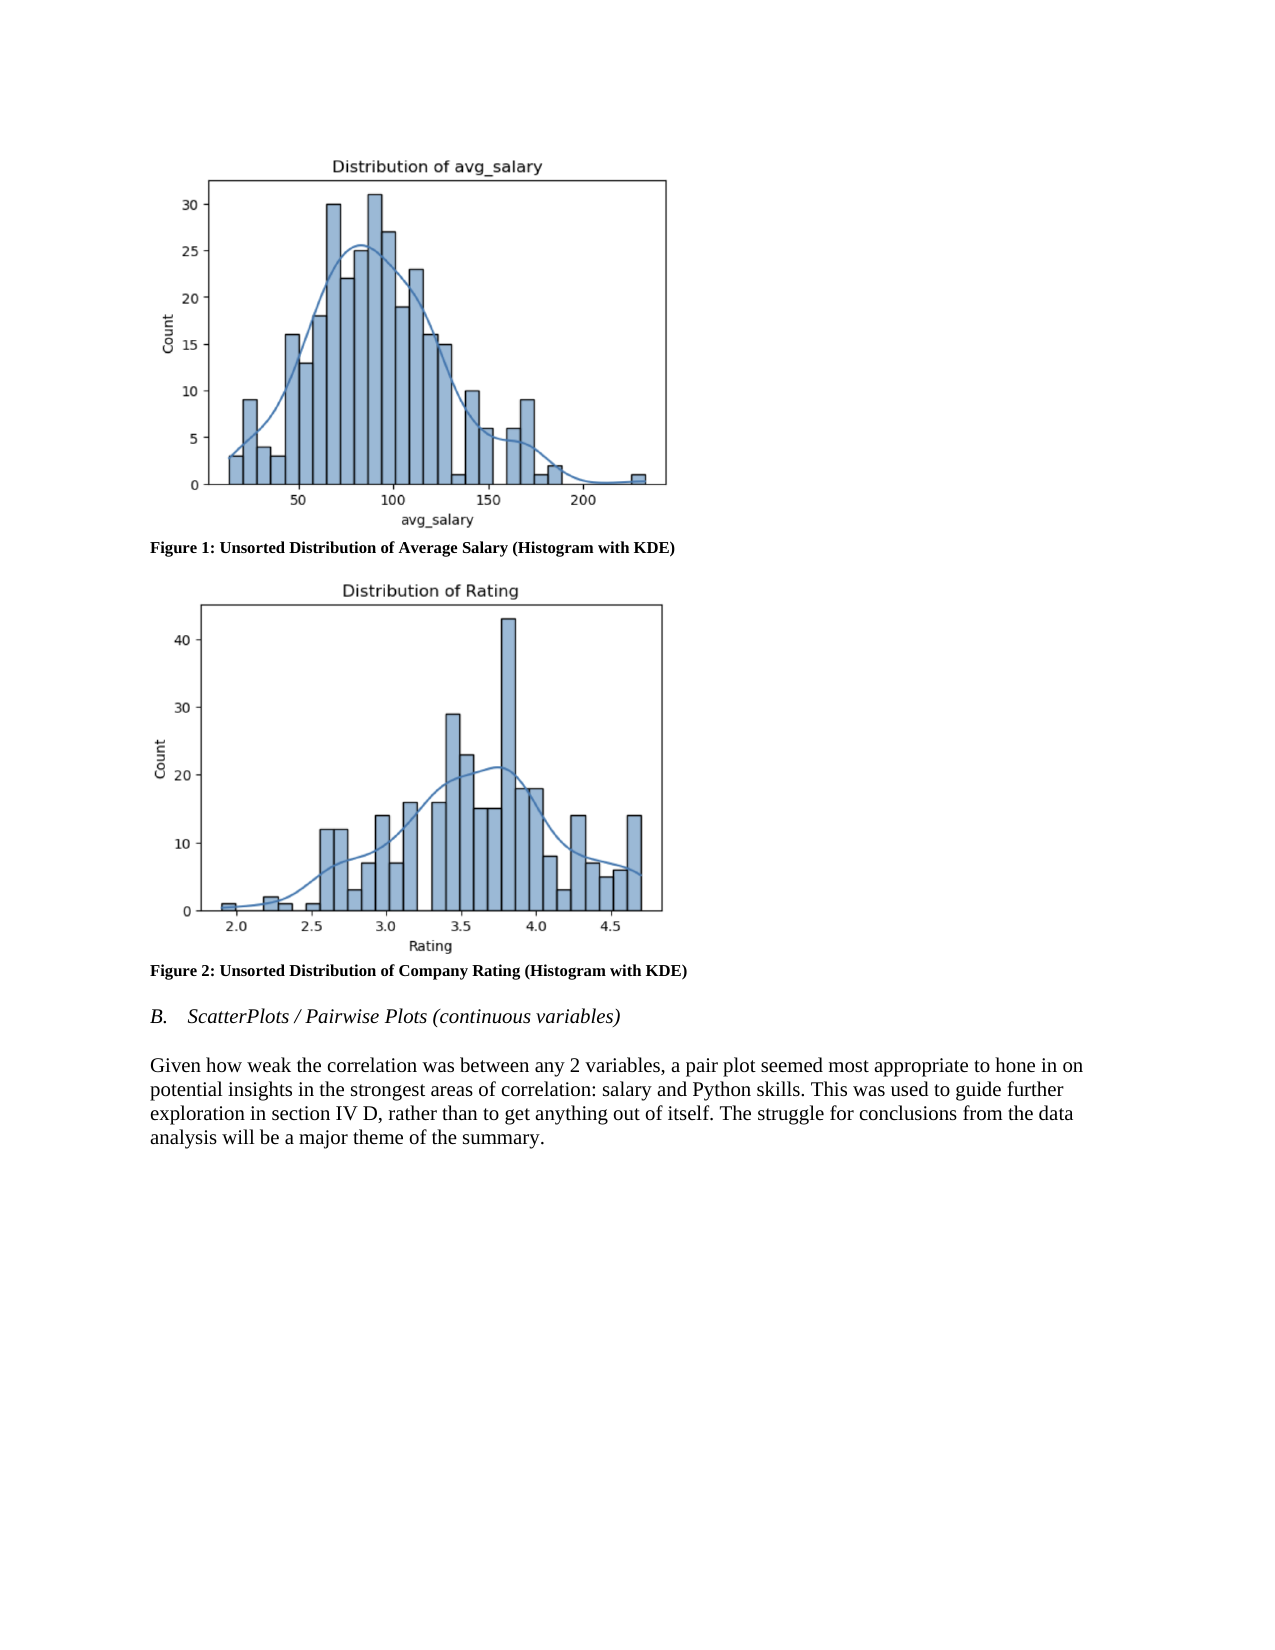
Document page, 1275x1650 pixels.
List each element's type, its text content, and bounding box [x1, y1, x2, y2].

picture [150, 150, 693, 538]
text Given how weak the correlation was between any 2 variables, a pair plot seemed most appropriate to hone in on potential insights in the strongest areas of correlation: salary and Python skills. This was used to guide further exploration in section IV D, rather than to get anything out of itself. The struggle for conclusions from the data analysis will be a major theme of the summary. [150, 1053, 1125, 1149]
list Figure 1: Unsorted Distribution of Average Salary (Histogram with KDE) [150, 537, 1125, 557]
picture [150, 580, 696, 962]
list Figure 2: Unsorted Distribution of Company Rating (Histogram with KDE) [150, 961, 1125, 980]
list ScatterPlots / Pairwise Plots (continuous variables) [150, 1004, 1125, 1028]
